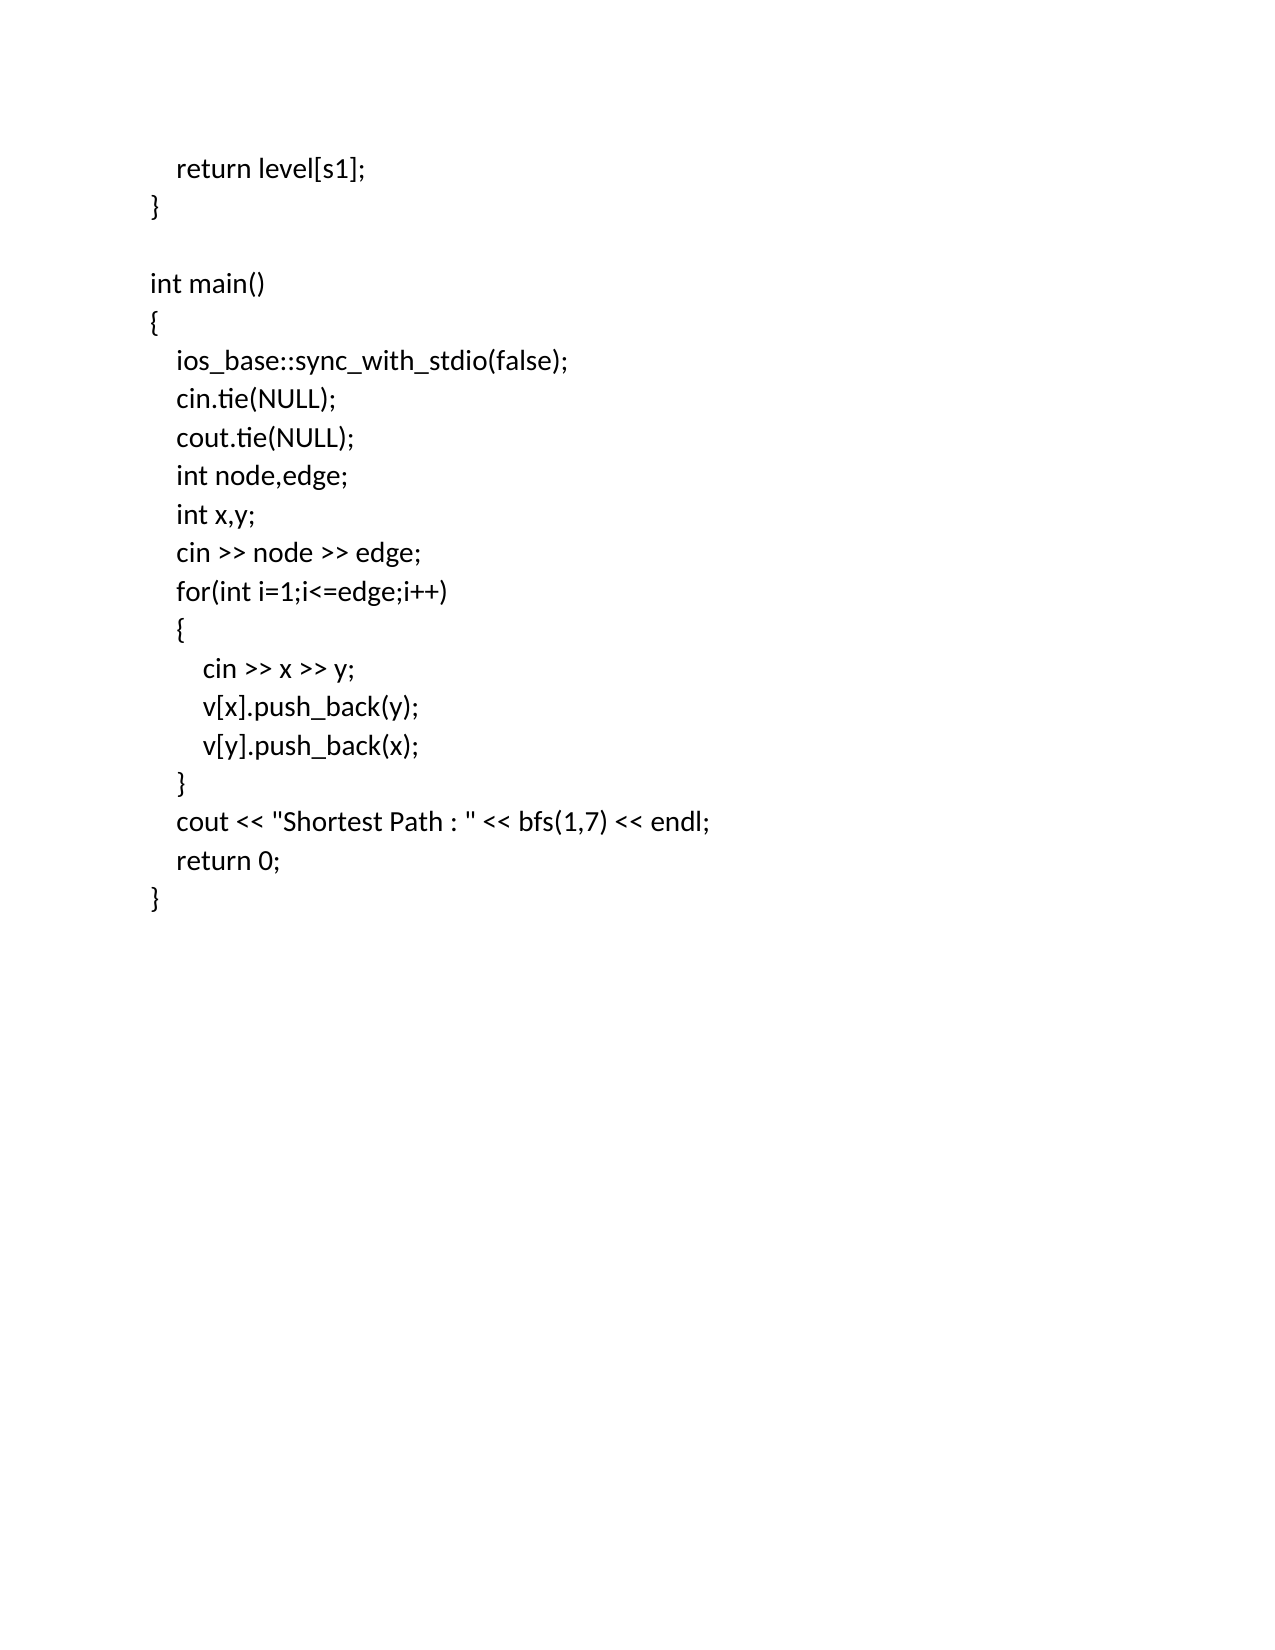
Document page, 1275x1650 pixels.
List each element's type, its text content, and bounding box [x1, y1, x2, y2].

text int main() [150, 265, 1125, 301]
text return 0; [150, 842, 1125, 877]
text int x,y; [150, 496, 1125, 532]
text cin >> node >> edge; [150, 534, 1125, 570]
text return level[s1]; [150, 150, 1125, 186]
text { [150, 611, 1125, 647]
text } [150, 188, 1125, 224]
text { [150, 304, 1125, 339]
text for(int i=1;i<=edge;i++) [150, 573, 1125, 608]
text ios_base::sync_with_stdio(false); [150, 342, 1125, 378]
text cin.tie(NULL); [150, 381, 1125, 416]
text } [150, 880, 1125, 916]
text cout.tie(NULL); [150, 419, 1125, 455]
text cout << "Shortest Path : " << bfs(1,7) << endl; [150, 803, 1125, 839]
text v[x].push_back(y); [150, 688, 1125, 724]
text } [150, 765, 1125, 801]
text v[y].push_back(x); [150, 727, 1125, 762]
text int node,edge; [150, 457, 1125, 493]
text cin >> x >> y; [150, 650, 1125, 685]
